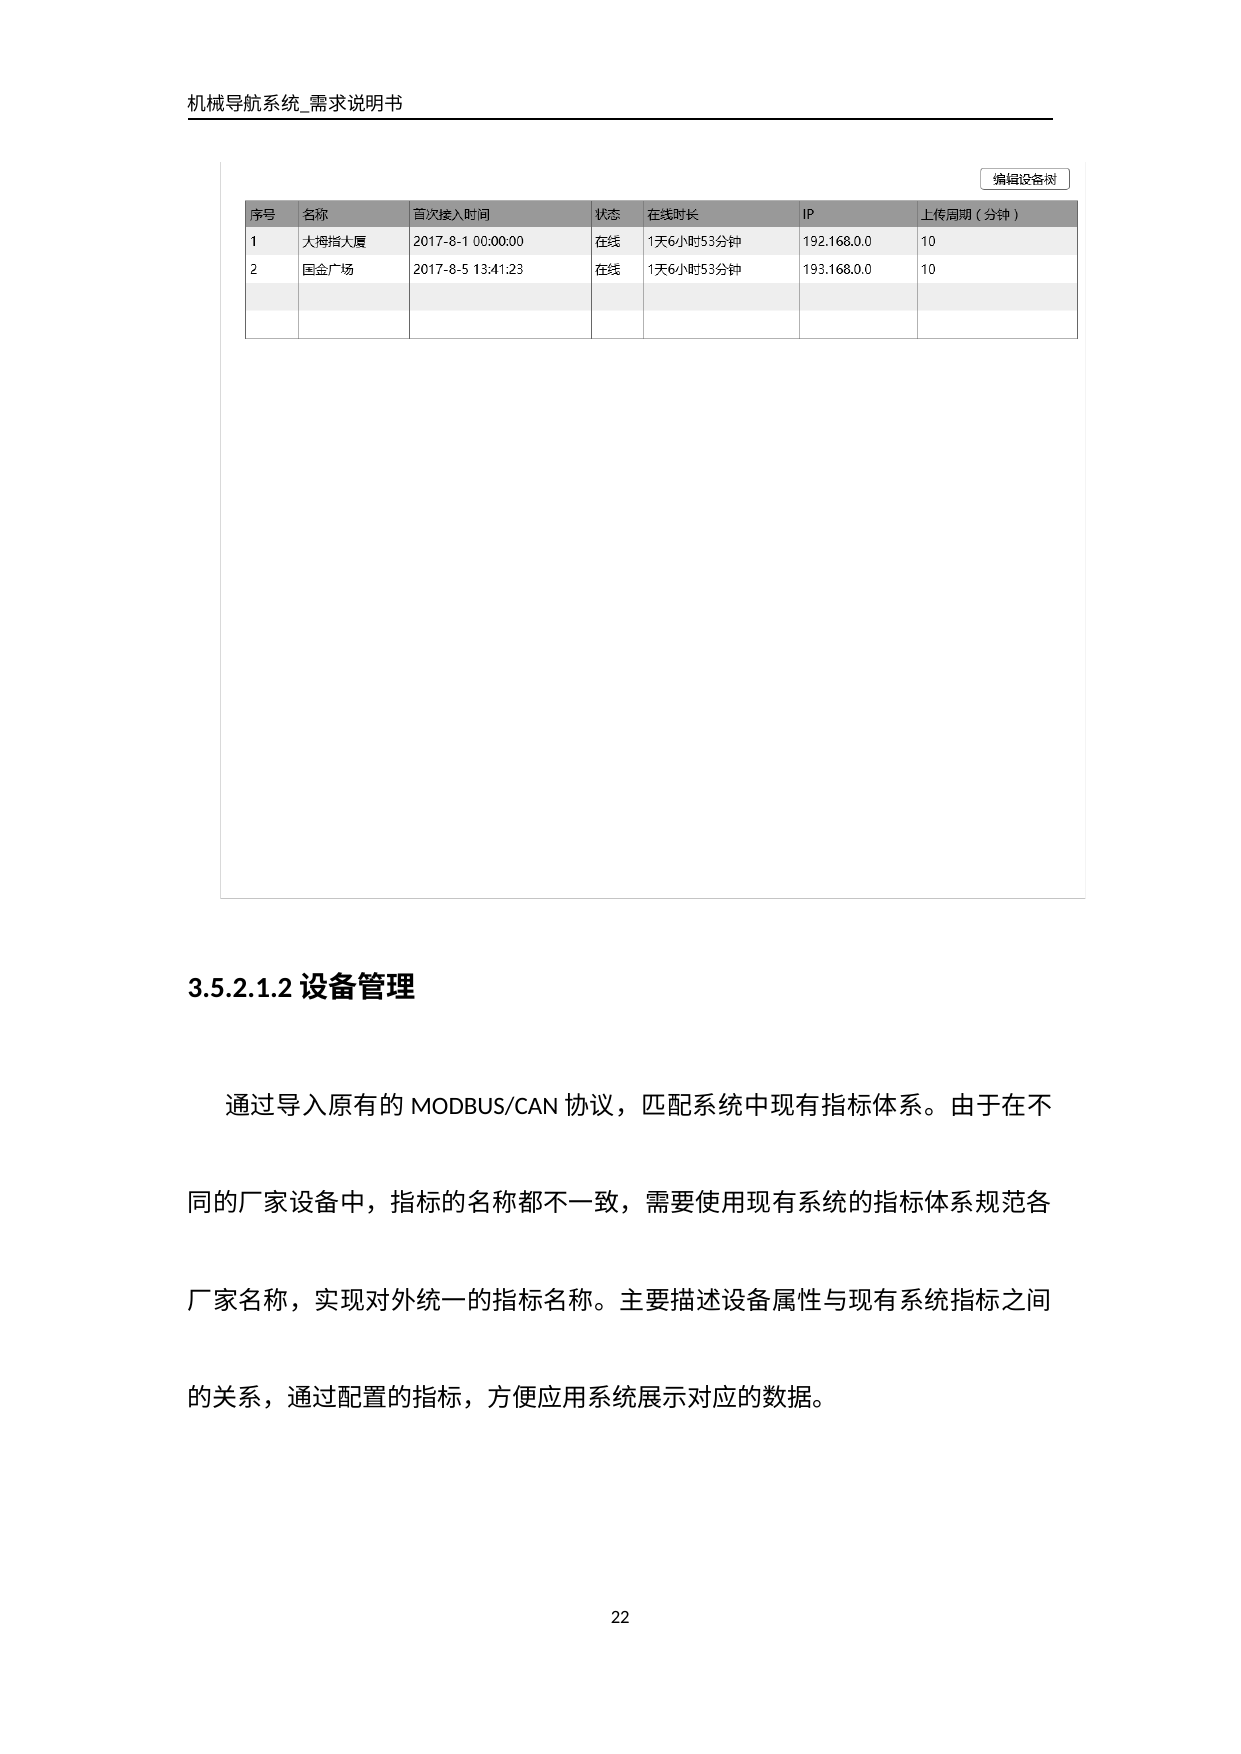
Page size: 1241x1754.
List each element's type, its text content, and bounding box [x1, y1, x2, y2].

text 通过导入原有的MODBUS/CAN协议，匹配系统中现有指标体系。由于在不同的厂家设备中，指标的名称都不一致，需要使用现有系统的指标体系规范各厂家名称，实现对外统一的指标名称。主要描述设备属性与现有系统指标之间的关系，通过配置的指标，方便应用系统展示对应的数据。 [187, 1071, 1053, 1428]
picture [220, 162, 1086, 899]
subtitle 设备管理 [187, 952, 1053, 1017]
